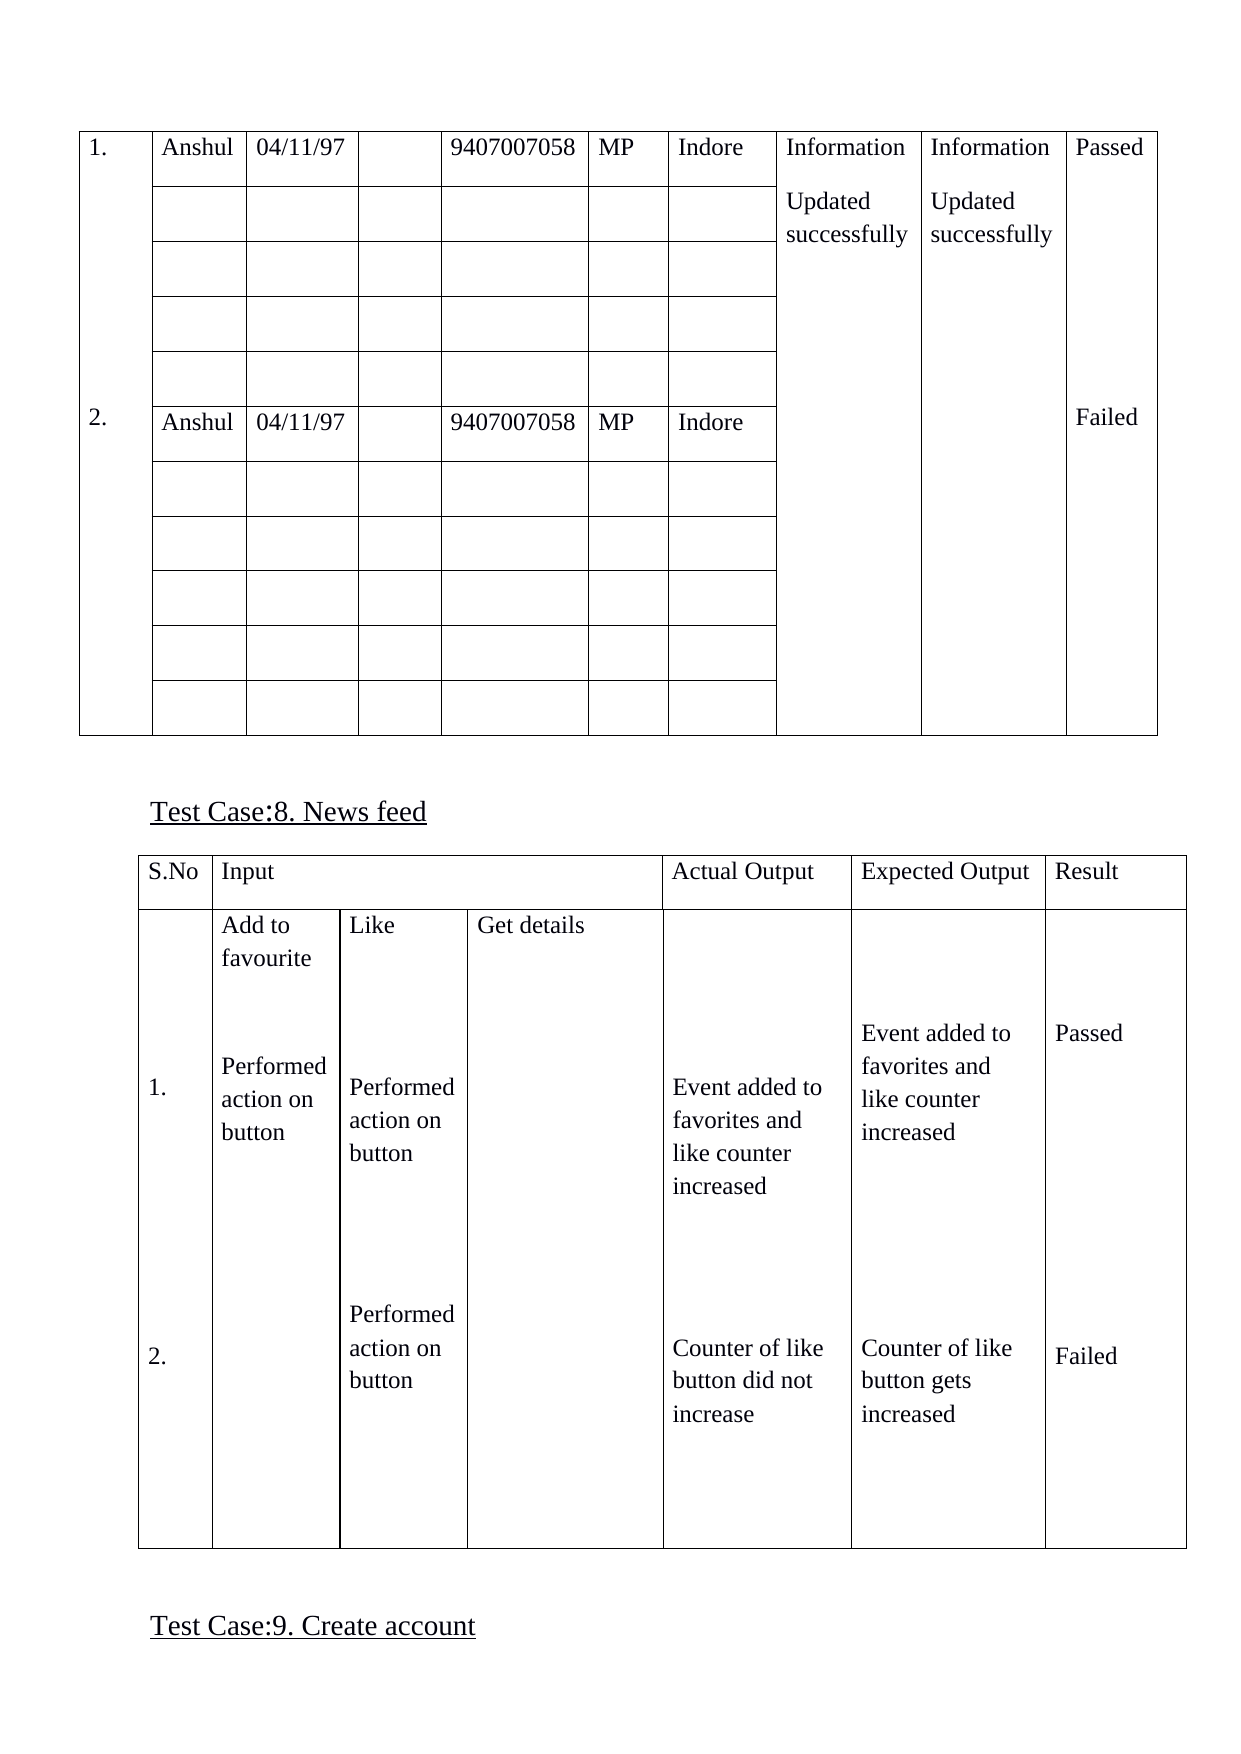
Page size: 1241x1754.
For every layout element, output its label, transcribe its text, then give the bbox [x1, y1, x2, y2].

table_cell [247, 352, 358, 406]
table_cell Like Performed action on button Performed action on button [341, 910, 467, 1548]
table_cell [247, 462, 358, 516]
table_cell [247, 242, 358, 296]
table_cell [589, 352, 668, 406]
table_cell MP [589, 407, 668, 461]
table_cell [589, 571, 668, 625]
table_cell [589, 242, 668, 296]
table_cell [359, 407, 441, 461]
table_cell [442, 571, 588, 625]
table_cell [359, 681, 441, 735]
table_cell [359, 187, 441, 241]
table_cell [359, 517, 441, 570]
table_cell [589, 517, 668, 570]
table_cell [669, 462, 776, 516]
table_cell [442, 242, 588, 296]
table_cell [669, 242, 776, 296]
table_cell [669, 187, 776, 241]
table_cell Passed Failed [1046, 910, 1186, 1548]
table_cell Anshul [153, 407, 246, 461]
table_cell [359, 571, 441, 625]
table_cell 04/11/97 [247, 407, 358, 461]
table_cell [247, 681, 358, 735]
table_cell 1. 2. [80, 132, 152, 735]
table_cell [153, 242, 246, 296]
table_cell [442, 297, 588, 351]
table_cell 04/11/97 [247, 132, 358, 186]
text Test Case:9. Create account [150, 1608, 1050, 1642]
table_cell [359, 626, 441, 680]
table_cell [669, 571, 776, 625]
table_cell [153, 352, 246, 406]
table_header Expected Output [852, 856, 1045, 909]
table_cell Indore [669, 407, 776, 461]
table_cell [589, 462, 668, 516]
table_cell 9407007058 [442, 407, 588, 461]
table_header S.No [139, 856, 212, 909]
table_cell Anshul [153, 132, 246, 186]
table_cell [359, 297, 441, 351]
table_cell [777, 132, 921, 735]
table_cell [153, 626, 246, 680]
table_cell [442, 462, 588, 516]
table_cell [669, 681, 776, 735]
table_cell Add to favourite Performed action on button [213, 910, 339, 1548]
table_cell 9407007058 [442, 132, 588, 186]
table_cell [359, 242, 441, 296]
table_cell Get details [468, 910, 663, 1548]
table_header Result [1046, 856, 1186, 909]
table_cell [359, 462, 441, 516]
table_cell [669, 297, 776, 351]
table_cell Passed Failed [1067, 132, 1157, 735]
table_cell [153, 681, 246, 735]
table_cell [589, 187, 668, 241]
table_cell [589, 626, 668, 680]
table_cell [153, 462, 246, 516]
table_cell [247, 517, 358, 570]
table_cell Event added to favorites and like counter increased Counter of like button gets increased [852, 910, 1045, 1548]
table_cell Event added to favorites and like counter increased Counter of like button did not increase [664, 910, 851, 1548]
table_cell [153, 517, 246, 570]
table_cell [442, 187, 588, 241]
table_cell [153, 297, 246, 351]
table_cell [247, 571, 358, 625]
table_cell [442, 681, 588, 735]
text Test Case:8. News feed [150, 790, 1050, 828]
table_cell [922, 132, 1066, 735]
table_cell [442, 352, 588, 406]
table_header Actual Output [663, 856, 851, 909]
table_cell [247, 187, 358, 241]
table_header Input [213, 856, 662, 909]
table_cell [247, 297, 358, 351]
table_cell [669, 517, 776, 570]
table_cell [359, 352, 441, 406]
table_cell [359, 132, 441, 186]
table_cell [153, 571, 246, 625]
table_cell [247, 626, 358, 680]
table_cell [442, 626, 588, 680]
table_cell 1. 2. [139, 910, 212, 1548]
table_cell Indore [669, 132, 776, 186]
table_cell MP [589, 132, 668, 186]
table_cell [442, 517, 588, 570]
table_cell [153, 187, 246, 241]
table_cell [589, 681, 668, 735]
table_cell [669, 626, 776, 680]
table_cell [669, 352, 776, 406]
table_cell [589, 297, 668, 351]
